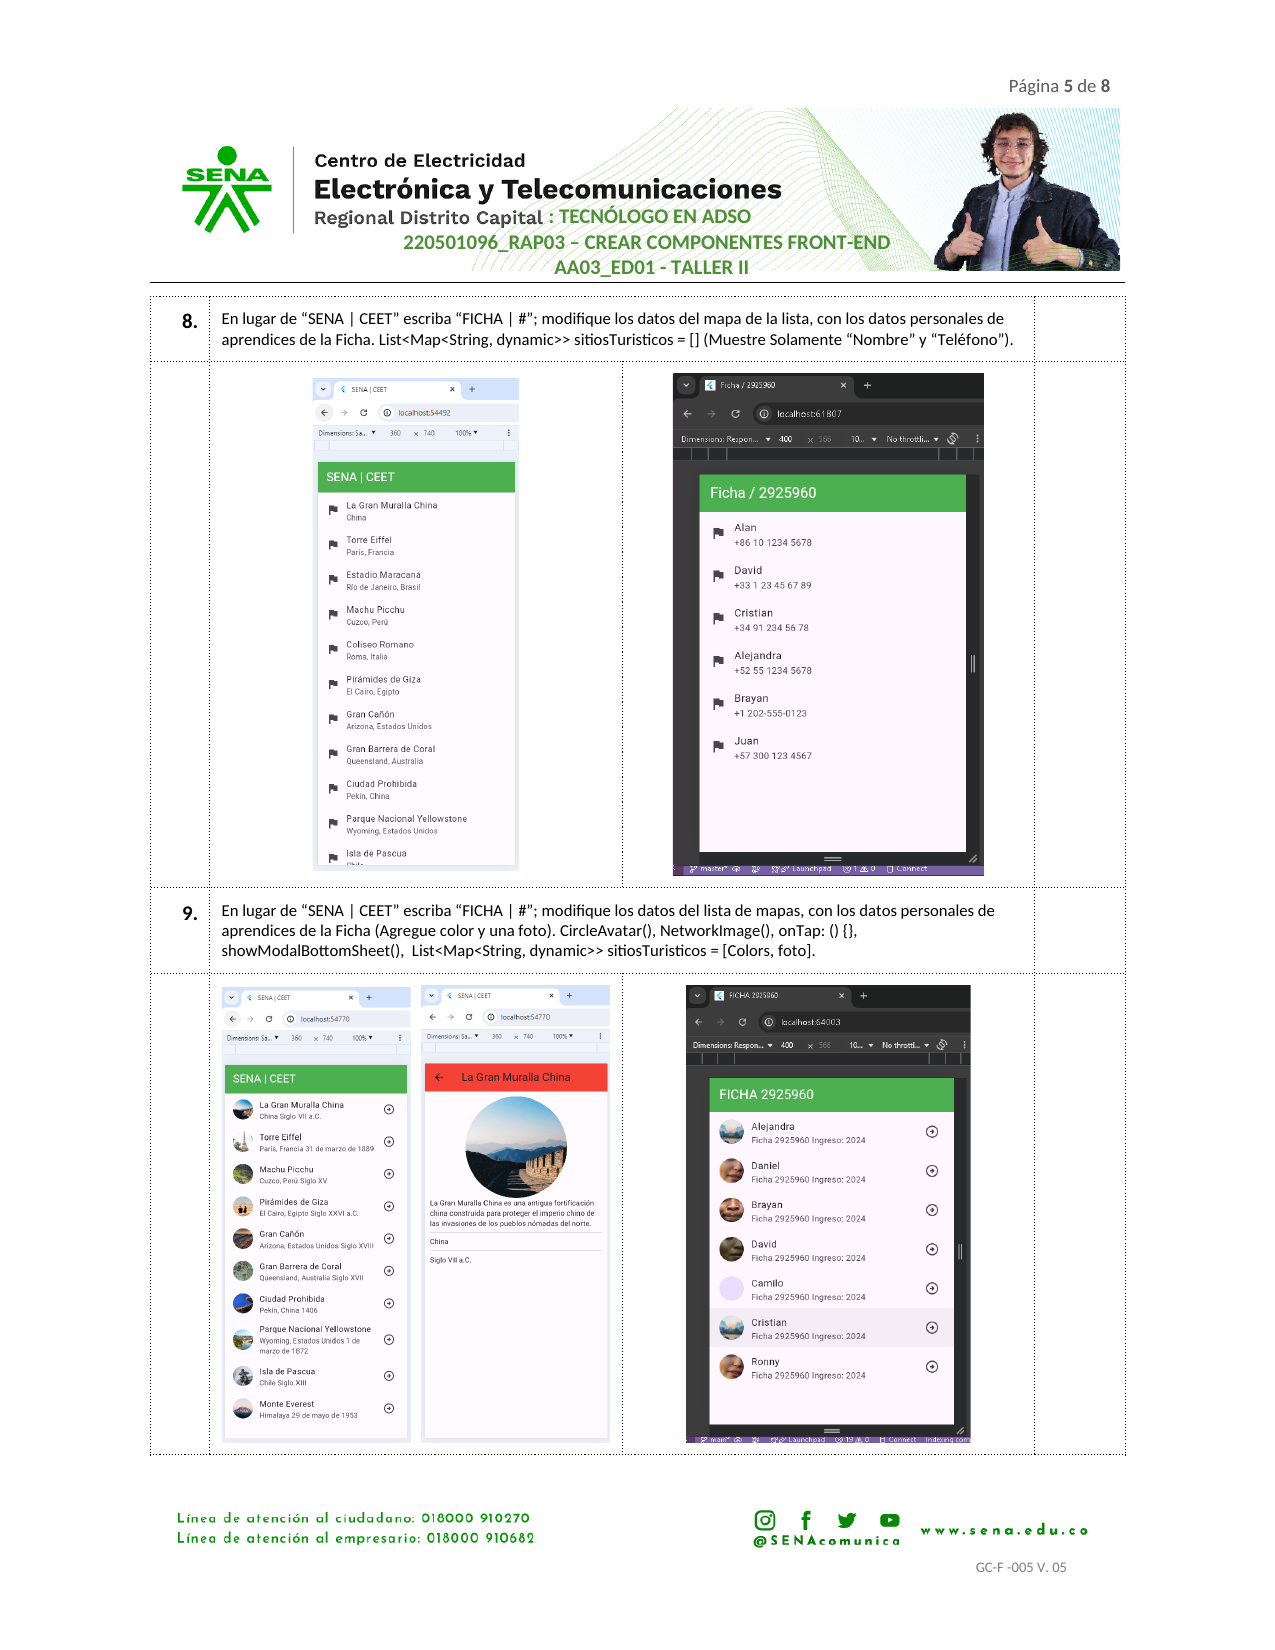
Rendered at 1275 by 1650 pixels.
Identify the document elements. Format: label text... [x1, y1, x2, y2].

picture [625, 263, 631, 271]
table_cell [210, 361, 622, 887]
table_cell 9. [151, 887, 209, 973]
table_cell [151, 361, 209, 887]
table_cell [1035, 361, 1126, 887]
table_cell [622, 973, 1035, 1454]
table_cell [1035, 887, 1126, 973]
picture [170, 1491, 1092, 1558]
table_cell [1035, 296, 1126, 361]
table_cell En lugar de “SENA | CEET” escriba “FICHA | #”; modifique los datos del mapa de la lista, con los datos personales de aprendices de la Ficha. List<Map<String, dynamic>> sitiosTuristicos = [] (Muestre Solamente “Nombre” y “Teléfono”). [210, 296, 1035, 361]
table_cell [622, 361, 1035, 887]
picture [221, 987, 411, 1443]
picture [672, 373, 984, 876]
table_cell [151, 973, 209, 1454]
picture [312, 378, 520, 871]
picture [145, 108, 1121, 271]
picture [686, 985, 971, 1443]
picture [582, 262, 587, 271]
table_cell [210, 973, 622, 1454]
table_cell En lugar de “SENA | CEET” escriba “FICHA | #”; modifique los datos del lista de mapas, con los datos personales de aprendices de la Ficha (Agregue color y una foto). CircleAvatar(), NetworkImage(), onTap: () {}, showModalBottomSheet(), List<Map<String, dynamic>> sitiosTuristicos = [Colors, foto]. [210, 887, 1035, 973]
picture [421, 985, 610, 1443]
picture [637, 262, 642, 271]
table_cell [1035, 973, 1126, 1454]
table_cell 8. [151, 296, 209, 361]
